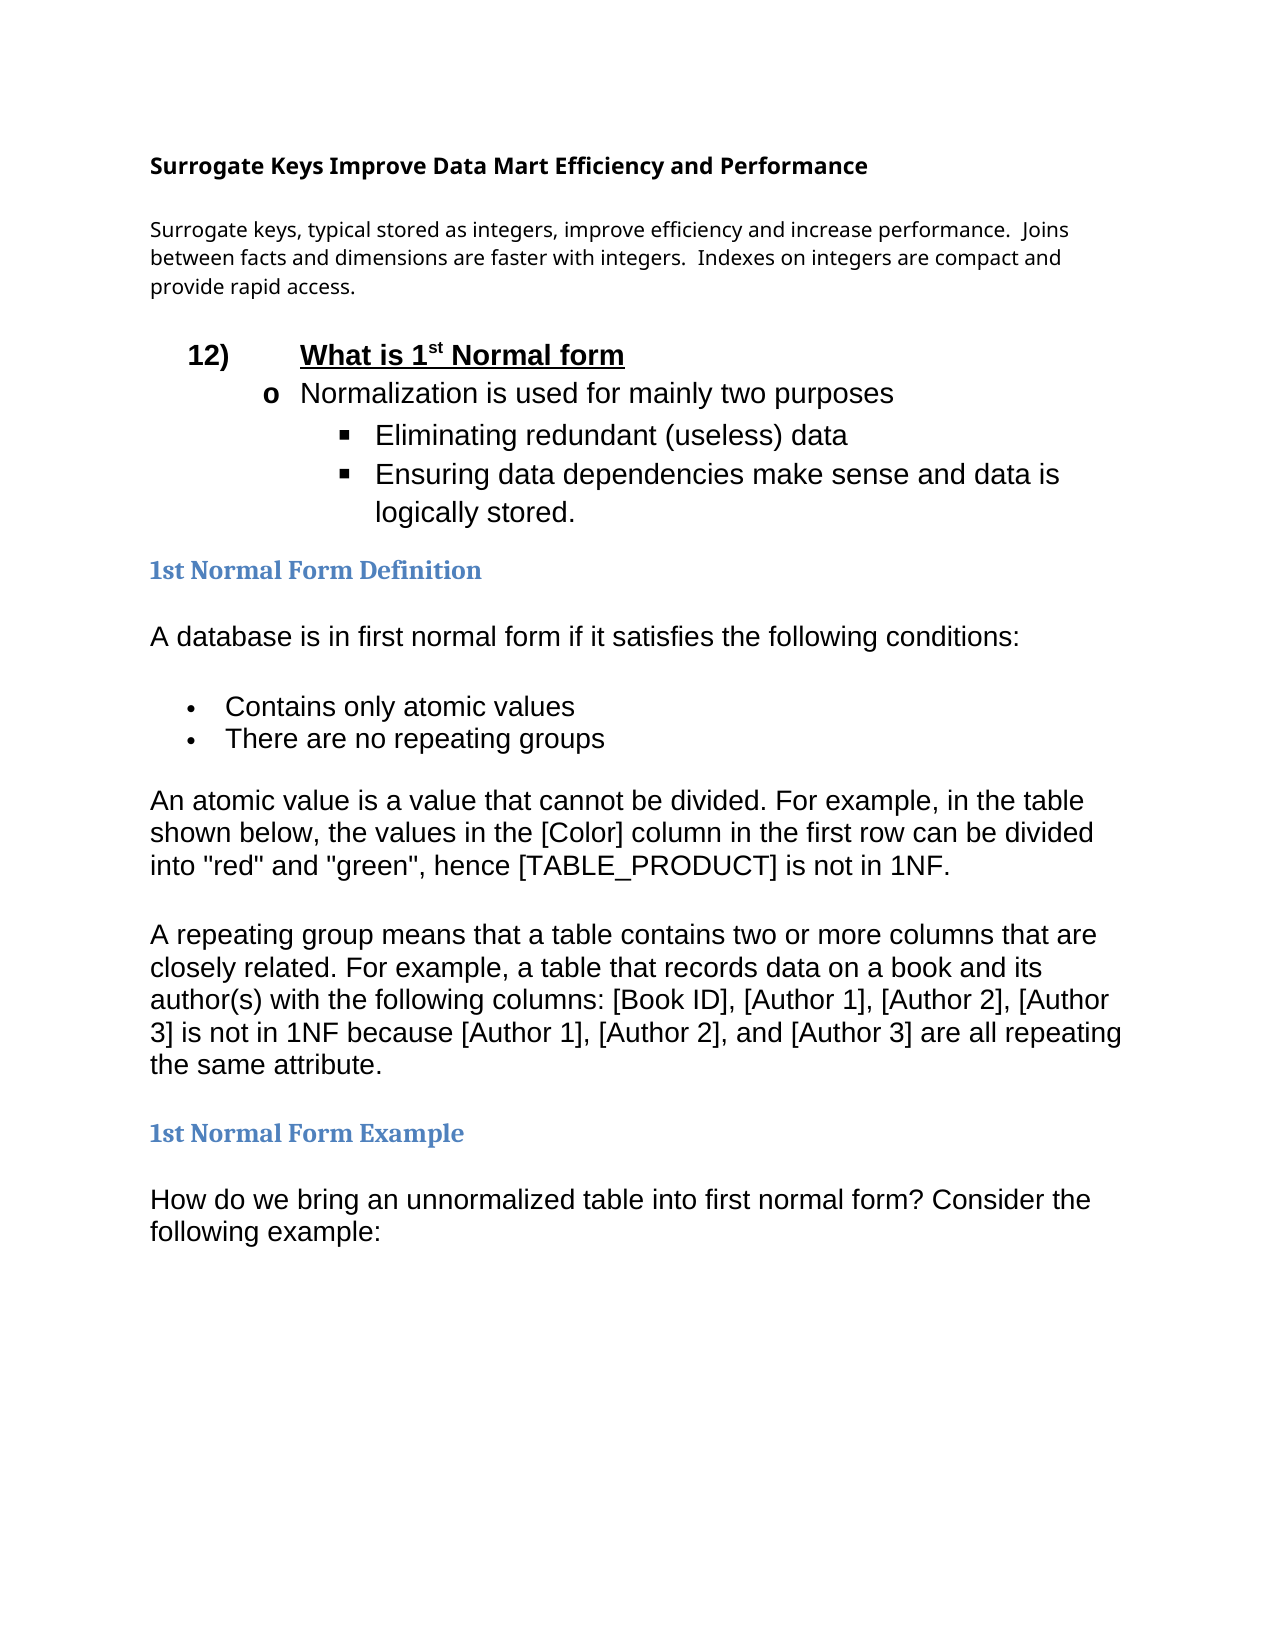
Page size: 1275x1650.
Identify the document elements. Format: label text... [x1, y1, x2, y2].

list Normalization is used for mainly two purposes [262, 376, 1125, 413]
text Surrogate keys, typical stored as integers, improve efficiency and increase performance. Joins between facts and dimensions are faster with integers. Indexes on integers are compact and provide rapid access. [150, 215, 1125, 300]
subtitle Surrogate Keys Improve Data Mart Efficiency and Performance [150, 150, 1125, 181]
subtitle 1st Normal Form Definition [150, 555, 1125, 586]
list What is 1st Normal form [187, 338, 1125, 371]
text An atomic value is a value that cannot be divided. For example, in the table shown below, the values in the [Color] column in the first row can be divided into "red" and "green", hence [TABLE_PRODUCT] is not in 1NF. [150, 784, 1125, 881]
list Ensuring data dependencies make sense and data is logically stored. [337, 457, 1125, 529]
list Eliminating redundant (useless) data [337, 418, 1125, 452]
text A database is in first normal form if it satisfies the following conditions: [150, 620, 1125, 652]
list Contains only atomic values [187, 690, 1125, 722]
subtitle 1st Normal Form Example [150, 1118, 1125, 1149]
list There are no repeating groups [187, 722, 1125, 754]
text A repeating group means that a table contains two or more columns that are closely related. For example, a table that records data on a book and its author(s) with the following columns: [Book ID], [Author 1], [Author 2], [Author 3] is not in 1NF because [Author 1], [Author 2], and [Author 3] are all repeating the same attribute. [150, 918, 1125, 1080]
text How do we bring an unnormalized table into first normal form? Consider the following example: [150, 1183, 1125, 1247]
